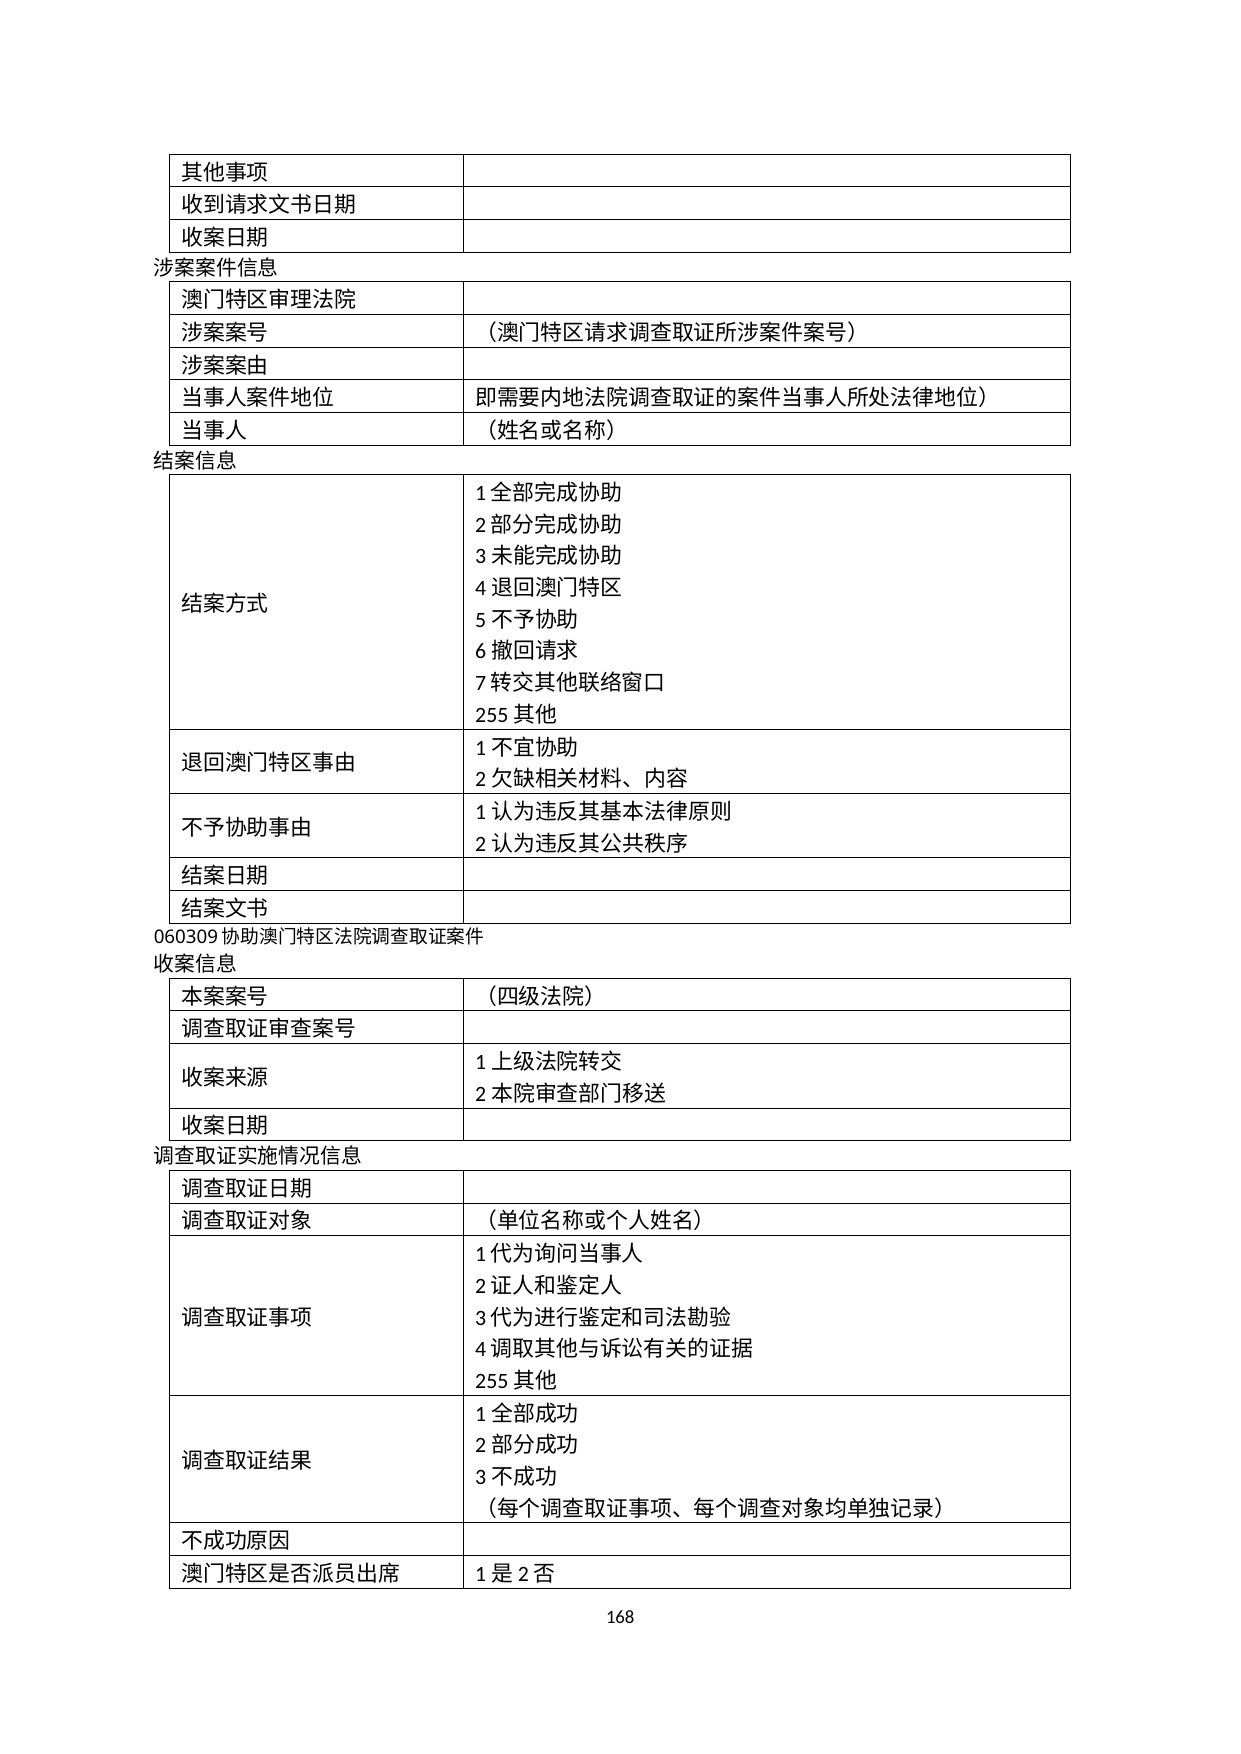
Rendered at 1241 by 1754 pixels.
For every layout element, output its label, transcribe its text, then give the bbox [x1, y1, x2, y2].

subtitle 060309协助澳门特区法院调查取证案件 [153, 924, 1087, 949]
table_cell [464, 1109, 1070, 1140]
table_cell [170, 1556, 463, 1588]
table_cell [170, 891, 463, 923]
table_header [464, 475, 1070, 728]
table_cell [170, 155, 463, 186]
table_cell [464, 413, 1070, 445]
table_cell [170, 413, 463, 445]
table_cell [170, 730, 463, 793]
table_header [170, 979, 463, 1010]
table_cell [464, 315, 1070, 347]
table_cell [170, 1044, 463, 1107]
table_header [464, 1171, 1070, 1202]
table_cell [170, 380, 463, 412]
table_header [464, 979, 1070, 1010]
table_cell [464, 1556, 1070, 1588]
subtitle 收案信息 [153, 949, 1087, 978]
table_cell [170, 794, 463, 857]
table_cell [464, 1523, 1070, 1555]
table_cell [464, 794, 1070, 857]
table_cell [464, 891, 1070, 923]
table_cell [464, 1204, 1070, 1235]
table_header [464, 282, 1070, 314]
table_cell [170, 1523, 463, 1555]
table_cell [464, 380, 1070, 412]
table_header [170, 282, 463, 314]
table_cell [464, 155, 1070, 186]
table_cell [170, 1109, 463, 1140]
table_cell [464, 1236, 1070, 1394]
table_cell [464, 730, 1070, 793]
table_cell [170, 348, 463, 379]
subtitle 涉案案件信息 [153, 253, 1087, 281]
subtitle 结案信息 [153, 446, 1087, 474]
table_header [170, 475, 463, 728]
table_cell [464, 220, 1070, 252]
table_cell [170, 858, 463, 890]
subtitle 调查取证实施情况信息 [153, 1141, 1087, 1170]
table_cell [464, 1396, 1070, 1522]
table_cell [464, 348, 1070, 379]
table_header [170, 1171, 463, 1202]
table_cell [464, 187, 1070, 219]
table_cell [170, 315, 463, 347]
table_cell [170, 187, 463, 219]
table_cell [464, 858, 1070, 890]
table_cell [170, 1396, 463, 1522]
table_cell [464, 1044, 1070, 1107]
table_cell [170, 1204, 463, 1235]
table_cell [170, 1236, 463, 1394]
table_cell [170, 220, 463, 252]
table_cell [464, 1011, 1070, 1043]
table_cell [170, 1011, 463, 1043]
